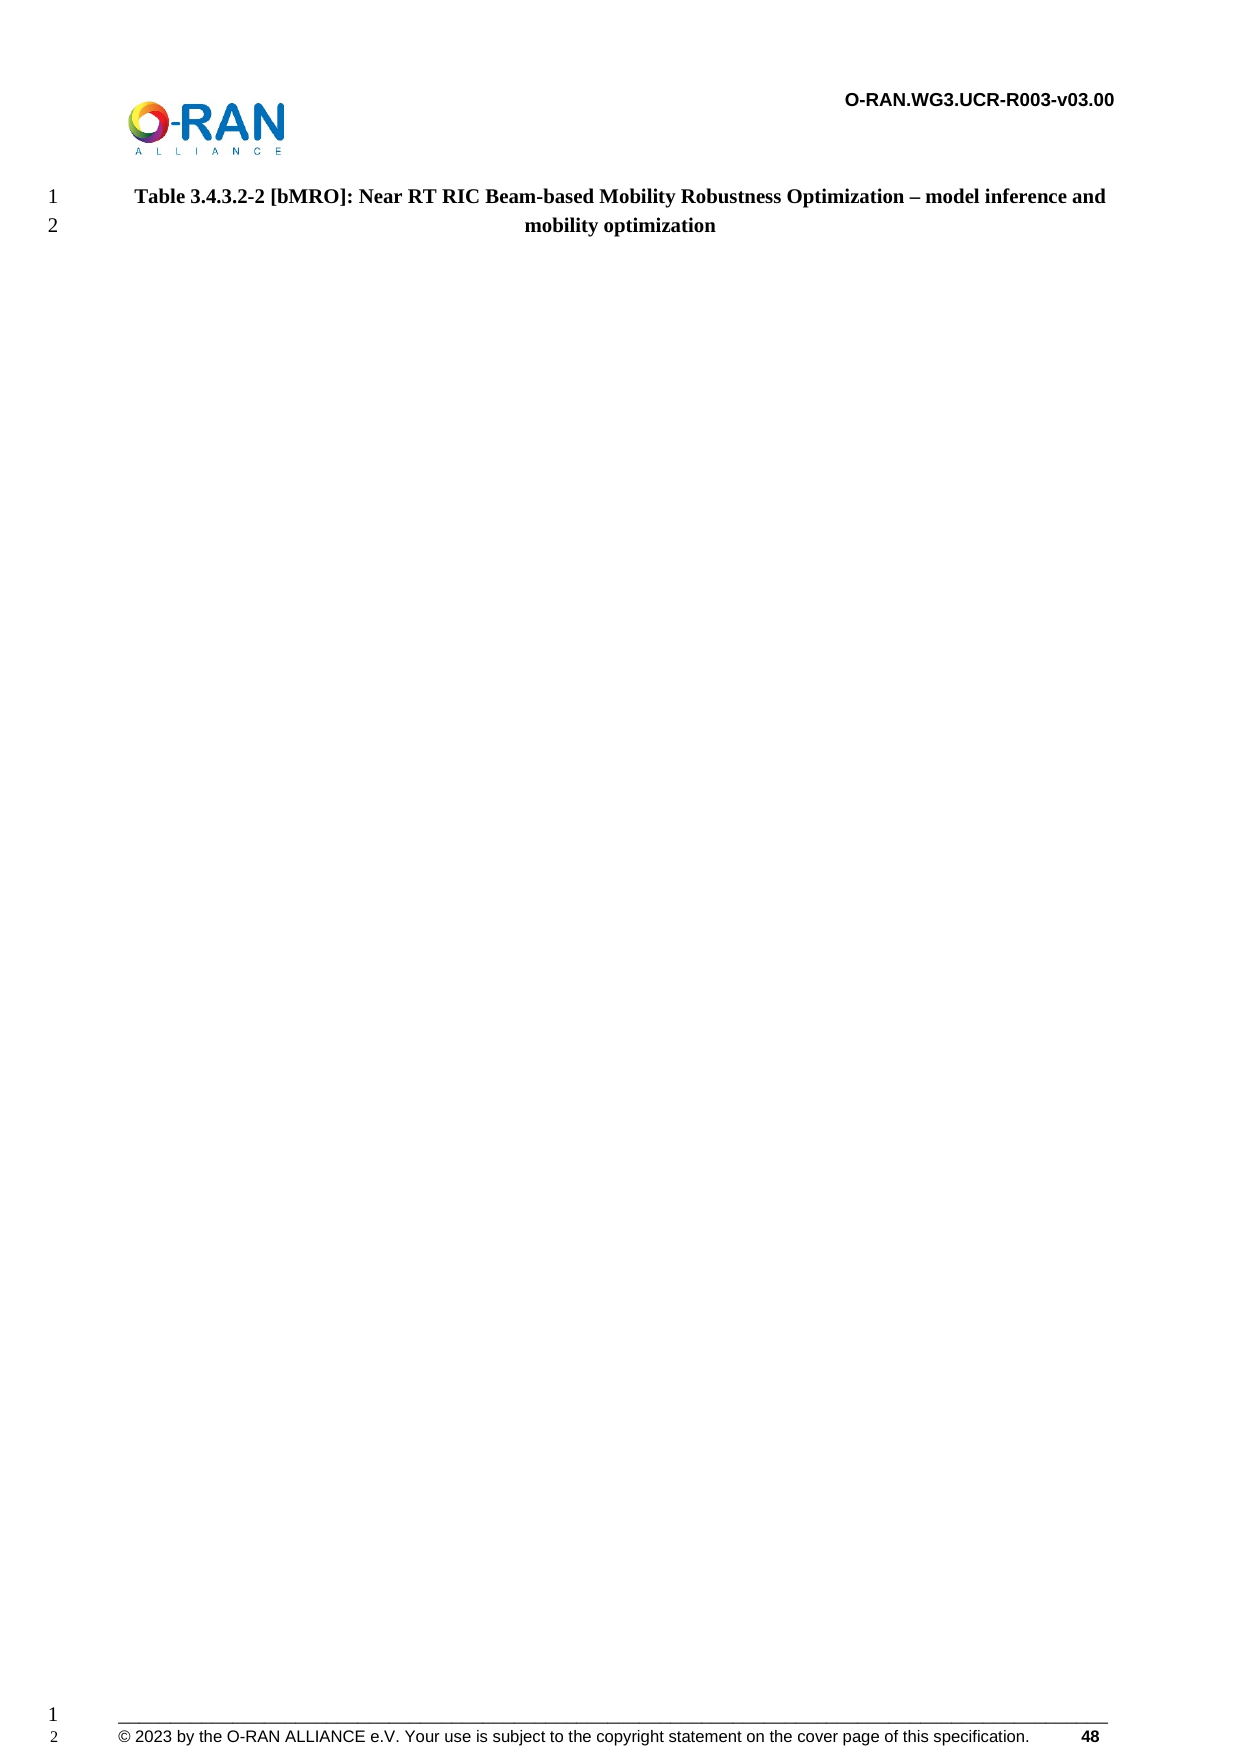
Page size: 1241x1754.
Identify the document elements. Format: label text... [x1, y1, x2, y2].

text Table 3.4.3.2-2 [bMRO]: Near RT RIC Beam-based Mobility Robustness Optimization – model inference and mobility optimization [118, 182, 1122, 239]
picture [118, 88, 298, 166]
